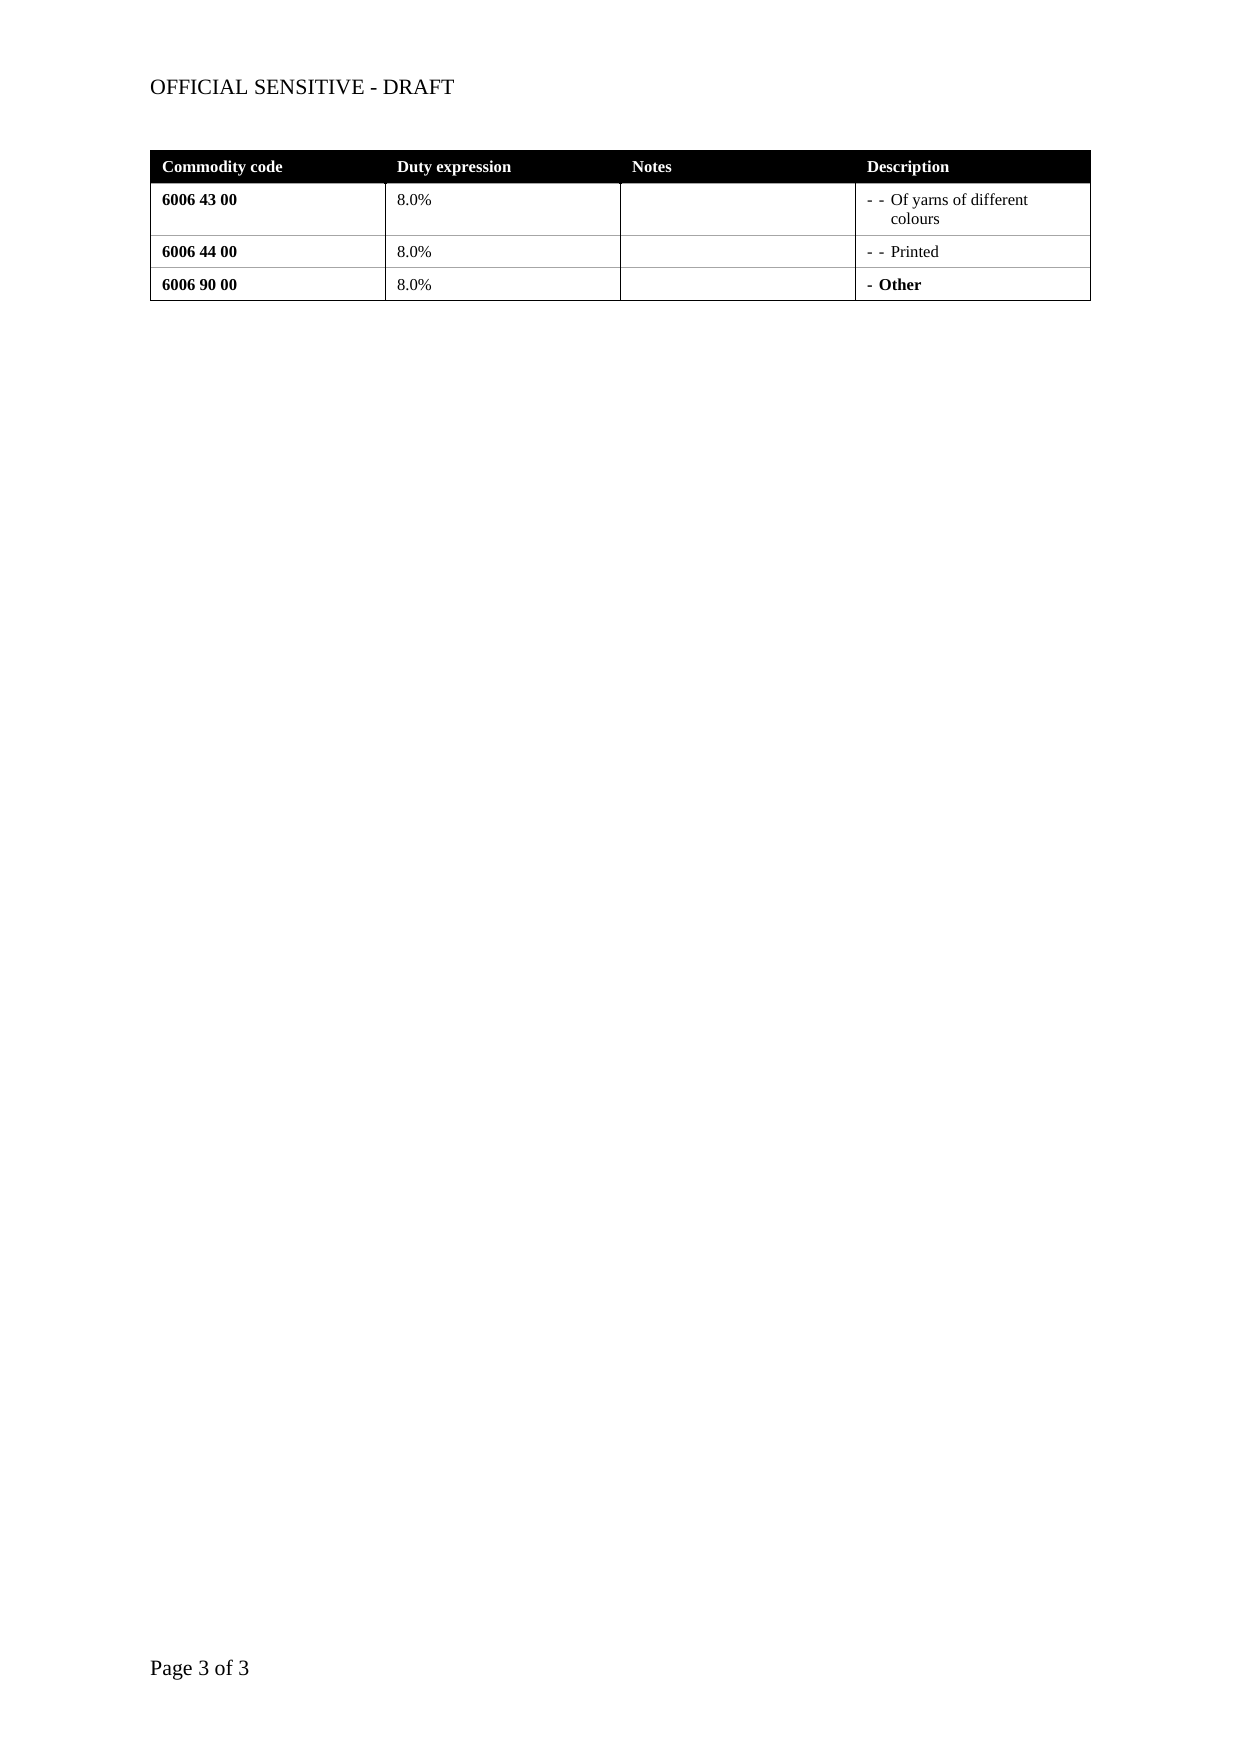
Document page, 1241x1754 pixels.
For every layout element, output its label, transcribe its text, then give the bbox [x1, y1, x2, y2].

table_cell 8.0% [386, 184, 620, 234]
table_cell 8.0% [386, 268, 620, 300]
table_header Commodity code [151, 151, 384, 183]
table_header Notes [622, 151, 856, 183]
table_header Description [856, 151, 1090, 183]
table_cell - - Of yarns of different colours [856, 184, 1090, 234]
table_cell - Other [856, 268, 1090, 300]
table_cell 8.0% [386, 236, 620, 267]
table_cell - - Printed [856, 236, 1090, 267]
table_cell 6006 90 00 [151, 268, 385, 300]
table_cell 6006 43 00 [151, 184, 385, 234]
table_cell [621, 268, 855, 300]
table_header Duty expression [387, 151, 619, 183]
table_cell [621, 184, 855, 234]
table_cell 6006 44 00 [151, 236, 385, 267]
table_cell [621, 236, 855, 267]
